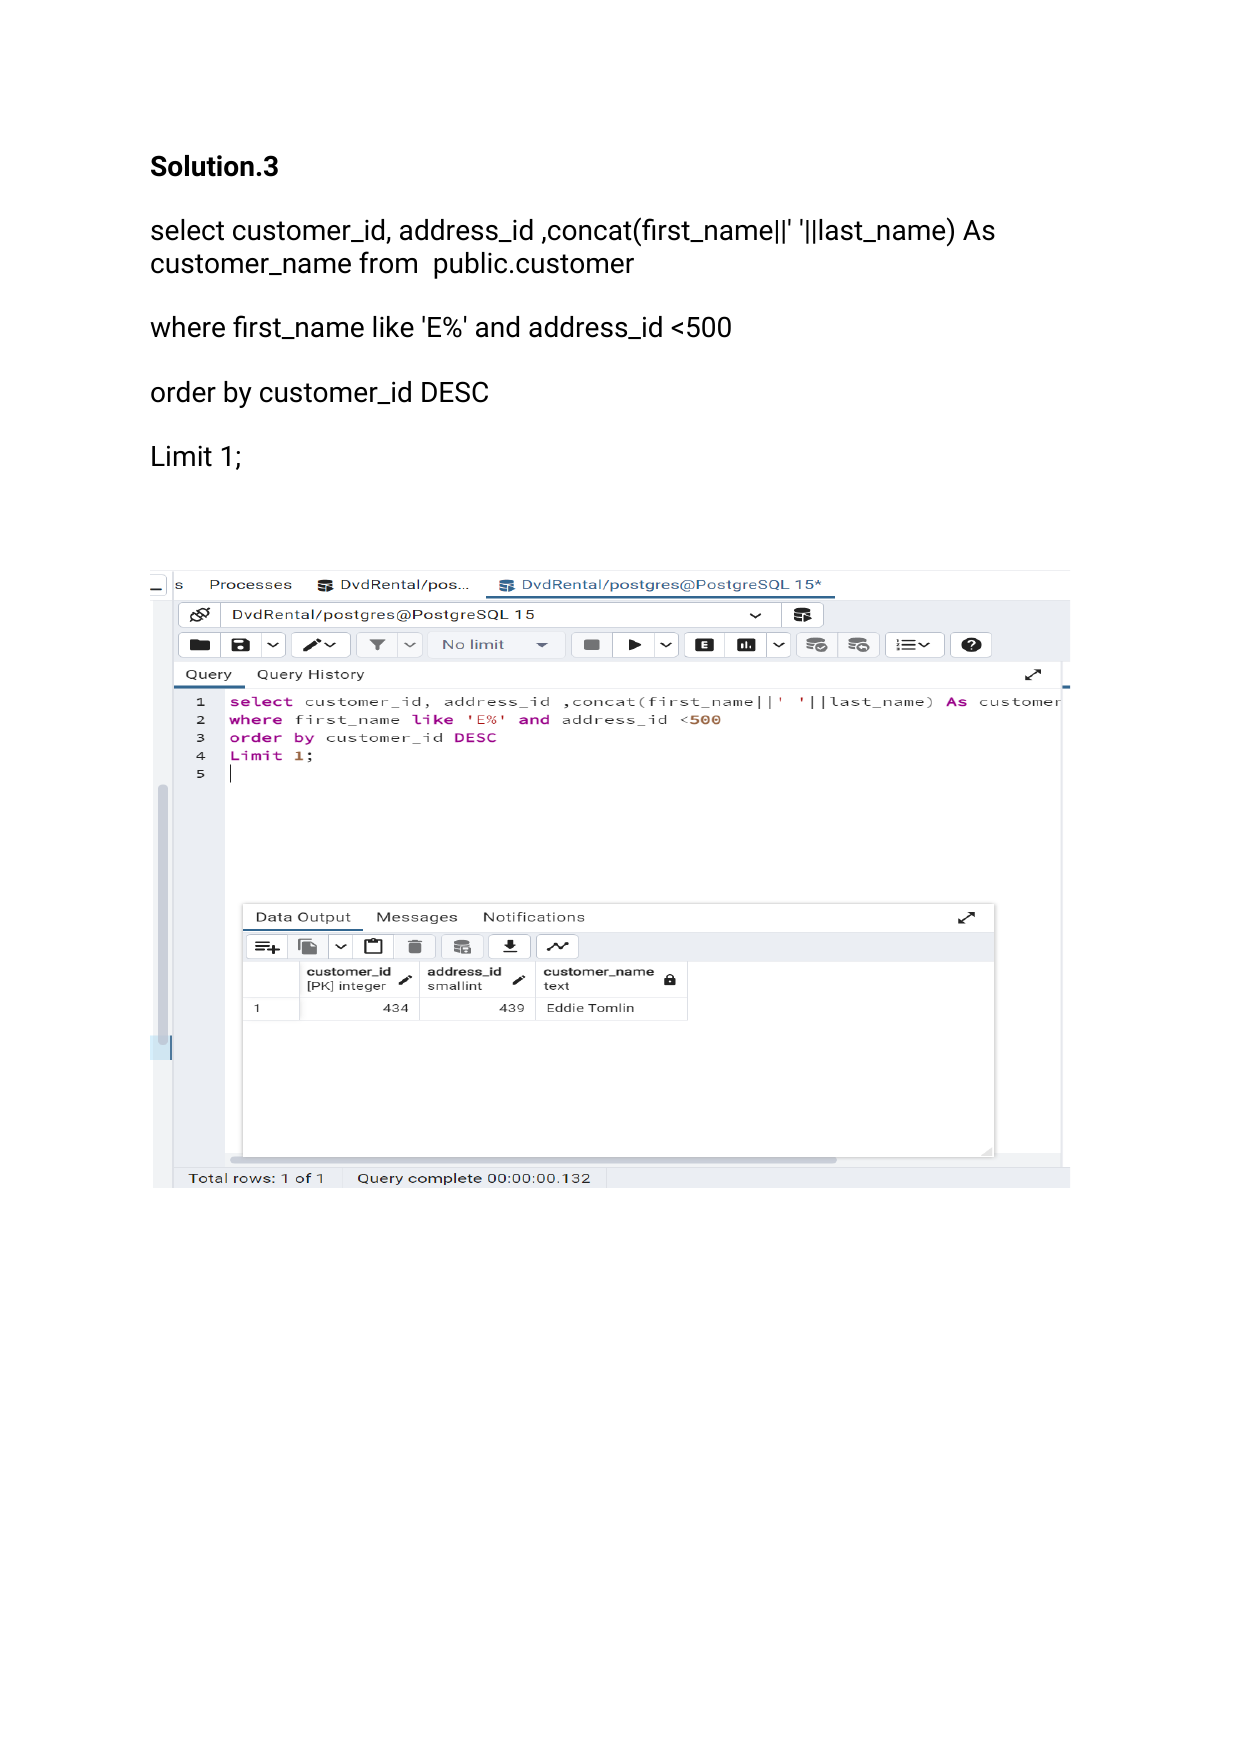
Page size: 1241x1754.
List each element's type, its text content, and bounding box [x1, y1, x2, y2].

text Limit 1; [150, 440, 1090, 473]
picture [150, 568, 1071, 1188]
text Solution.3 [150, 150, 1090, 183]
text select customer_id, address_id ,concat(first_name||' '||last_name) As customer_name from public.customer [150, 214, 1090, 280]
text order by customer_id DESC [150, 376, 1090, 409]
text where first_name like 'E%' and address_id <500 [150, 312, 1090, 344]
